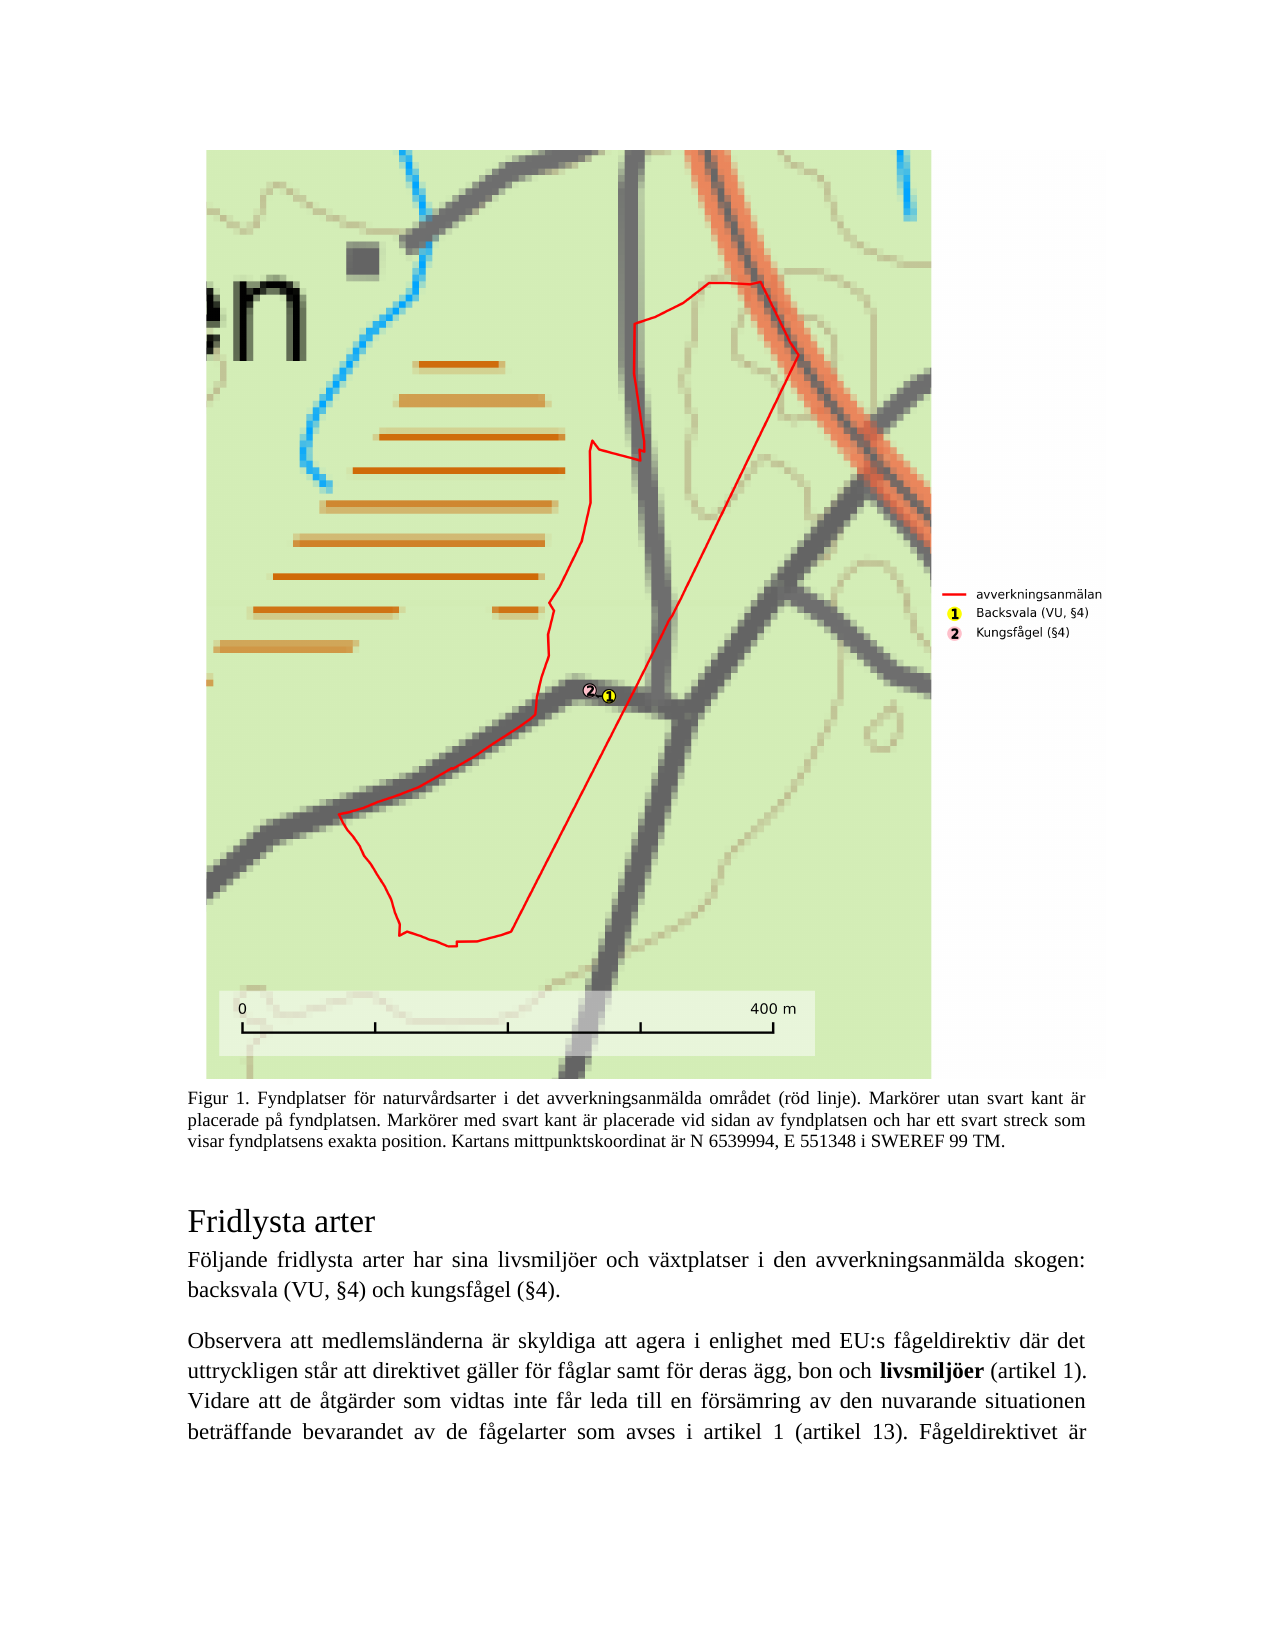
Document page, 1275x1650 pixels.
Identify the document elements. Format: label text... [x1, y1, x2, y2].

subtitle Fridlysta arter [187, 1202, 1087, 1240]
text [187, 1327, 1087, 1444]
text Följande fridlysta arter har sina livsmiljöer och växtplatser i den avverkningsanmälda skogen: backsvala (VU, §4) och kungsfågel (§4). [187, 1246, 1087, 1302]
text Figur 1. Fyndplatser för naturvårdsarter i det avverkningsanmälda området (röd linje). Markörer utan svart kant är placerade på fyndplatsen. Markörer med svart kant är placerade vid sidan av fyndplatsen och har ett svart streck som visar fyndplatsens exakta position. Kartans mittpunktskoordinat är N 6539994, E 551348 i SWEREF 99 TM. [187, 1087, 1087, 1152]
picture [206, 150, 1107, 1079]
